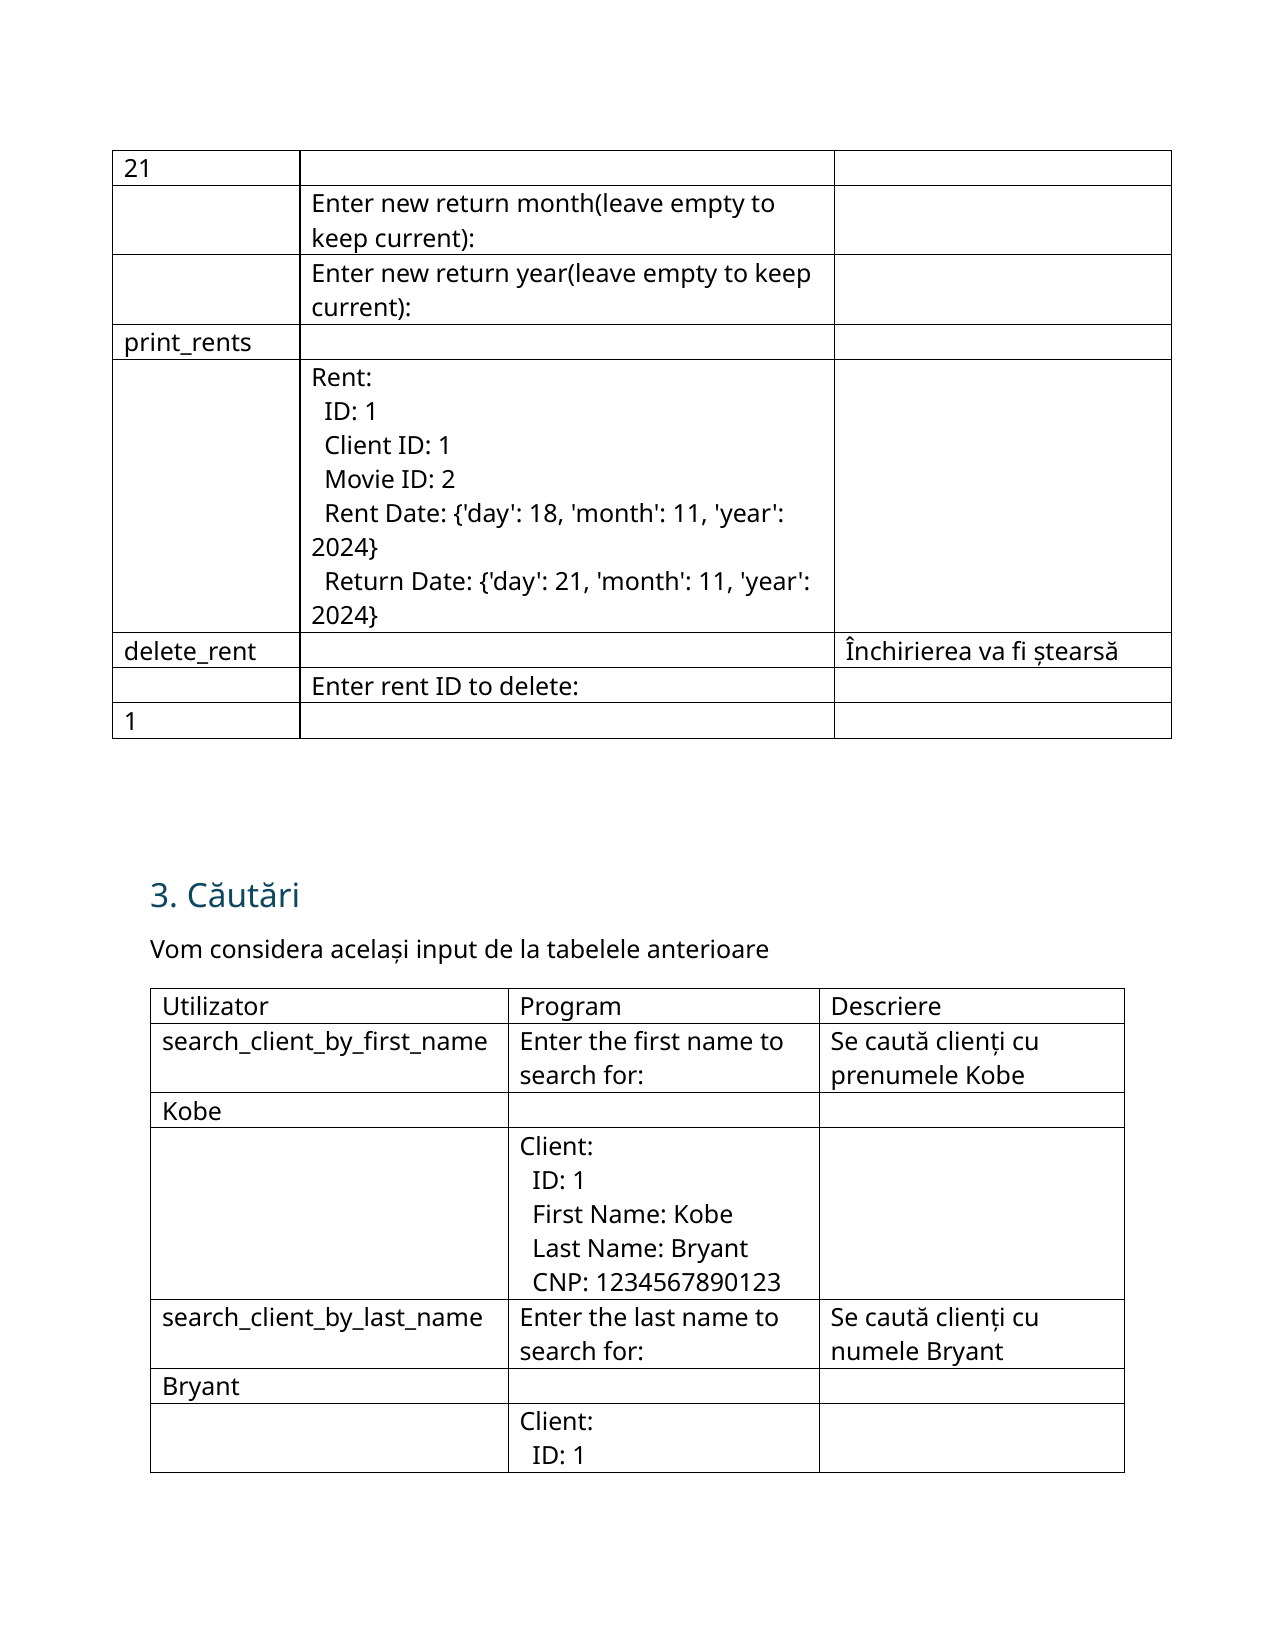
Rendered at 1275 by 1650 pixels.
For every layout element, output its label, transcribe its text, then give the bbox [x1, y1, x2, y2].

table_cell Client: ID: 1 First Name: Kobe Last Name: Bryant CNP: 1234567890123 [509, 1404, 819, 1472]
table_header Program [509, 989, 819, 1023]
table_cell Enter new return month(leave empty to keep current): [301, 186, 834, 254]
table_cell [820, 1404, 1124, 1472]
table_cell [151, 1128, 508, 1298]
subtitle 3. Căutări [150, 871, 1125, 917]
table_cell Enter the first name to search for: [509, 1024, 819, 1092]
table_cell Enter the last name to search for: [509, 1300, 819, 1368]
table_cell [509, 1369, 819, 1403]
table_cell Se caută clienți cu numele Bryant [820, 1300, 1124, 1368]
table_cell print_rents [113, 325, 299, 358]
table_cell delete_rent [113, 633, 299, 667]
table_cell search_client_by_last_name [151, 1300, 508, 1368]
table_header Descriere [820, 989, 1124, 1023]
text Vom considera același input de la tabelele anterioare [150, 932, 1125, 966]
table_cell Kobe [151, 1093, 508, 1127]
table_cell [301, 151, 834, 185]
table_cell [113, 360, 299, 632]
table_cell 21 [113, 151, 299, 185]
table_cell [835, 360, 1171, 632]
table_cell [835, 668, 1171, 702]
table_cell [820, 1093, 1124, 1127]
table_cell [820, 1369, 1124, 1403]
table_cell [835, 325, 1171, 358]
table_cell Închirierea va fi ștearsă [835, 633, 1171, 667]
table_cell [835, 151, 1171, 185]
table_cell [113, 255, 299, 323]
table_cell [820, 1128, 1124, 1298]
table_cell search_client_by_first_name [151, 1024, 508, 1092]
table_header Utilizator [151, 989, 508, 1023]
table_cell 1 [113, 703, 299, 737]
table_cell [113, 668, 299, 702]
table_cell [301, 633, 834, 667]
table_cell [509, 1093, 819, 1127]
table_cell Enter rent ID to delete: [301, 668, 834, 702]
table_cell Enter new return year(leave empty to keep current): [301, 255, 834, 323]
table_cell [835, 186, 1171, 254]
table_cell [301, 325, 834, 358]
table_cell [835, 703, 1171, 737]
table_cell Client: ID: 1 First Name: Kobe Last Name: Bryant CNP: 1234567890123 [509, 1128, 819, 1298]
table_cell Bryant [151, 1369, 508, 1403]
table_cell [835, 255, 1171, 323]
table_cell [113, 186, 299, 254]
table_cell Rent: ID: 1 Client ID: 1 Movie ID: 2 Rent Date: {'day': 18, 'month': 11, 'year': 2024} Return Date: {'day': 21, 'month': 11, 'year': 2024} [301, 360, 834, 632]
table_cell Se caută clienți cu prenumele Kobe [820, 1024, 1124, 1092]
table_cell [301, 703, 834, 737]
table_cell [151, 1404, 508, 1472]
